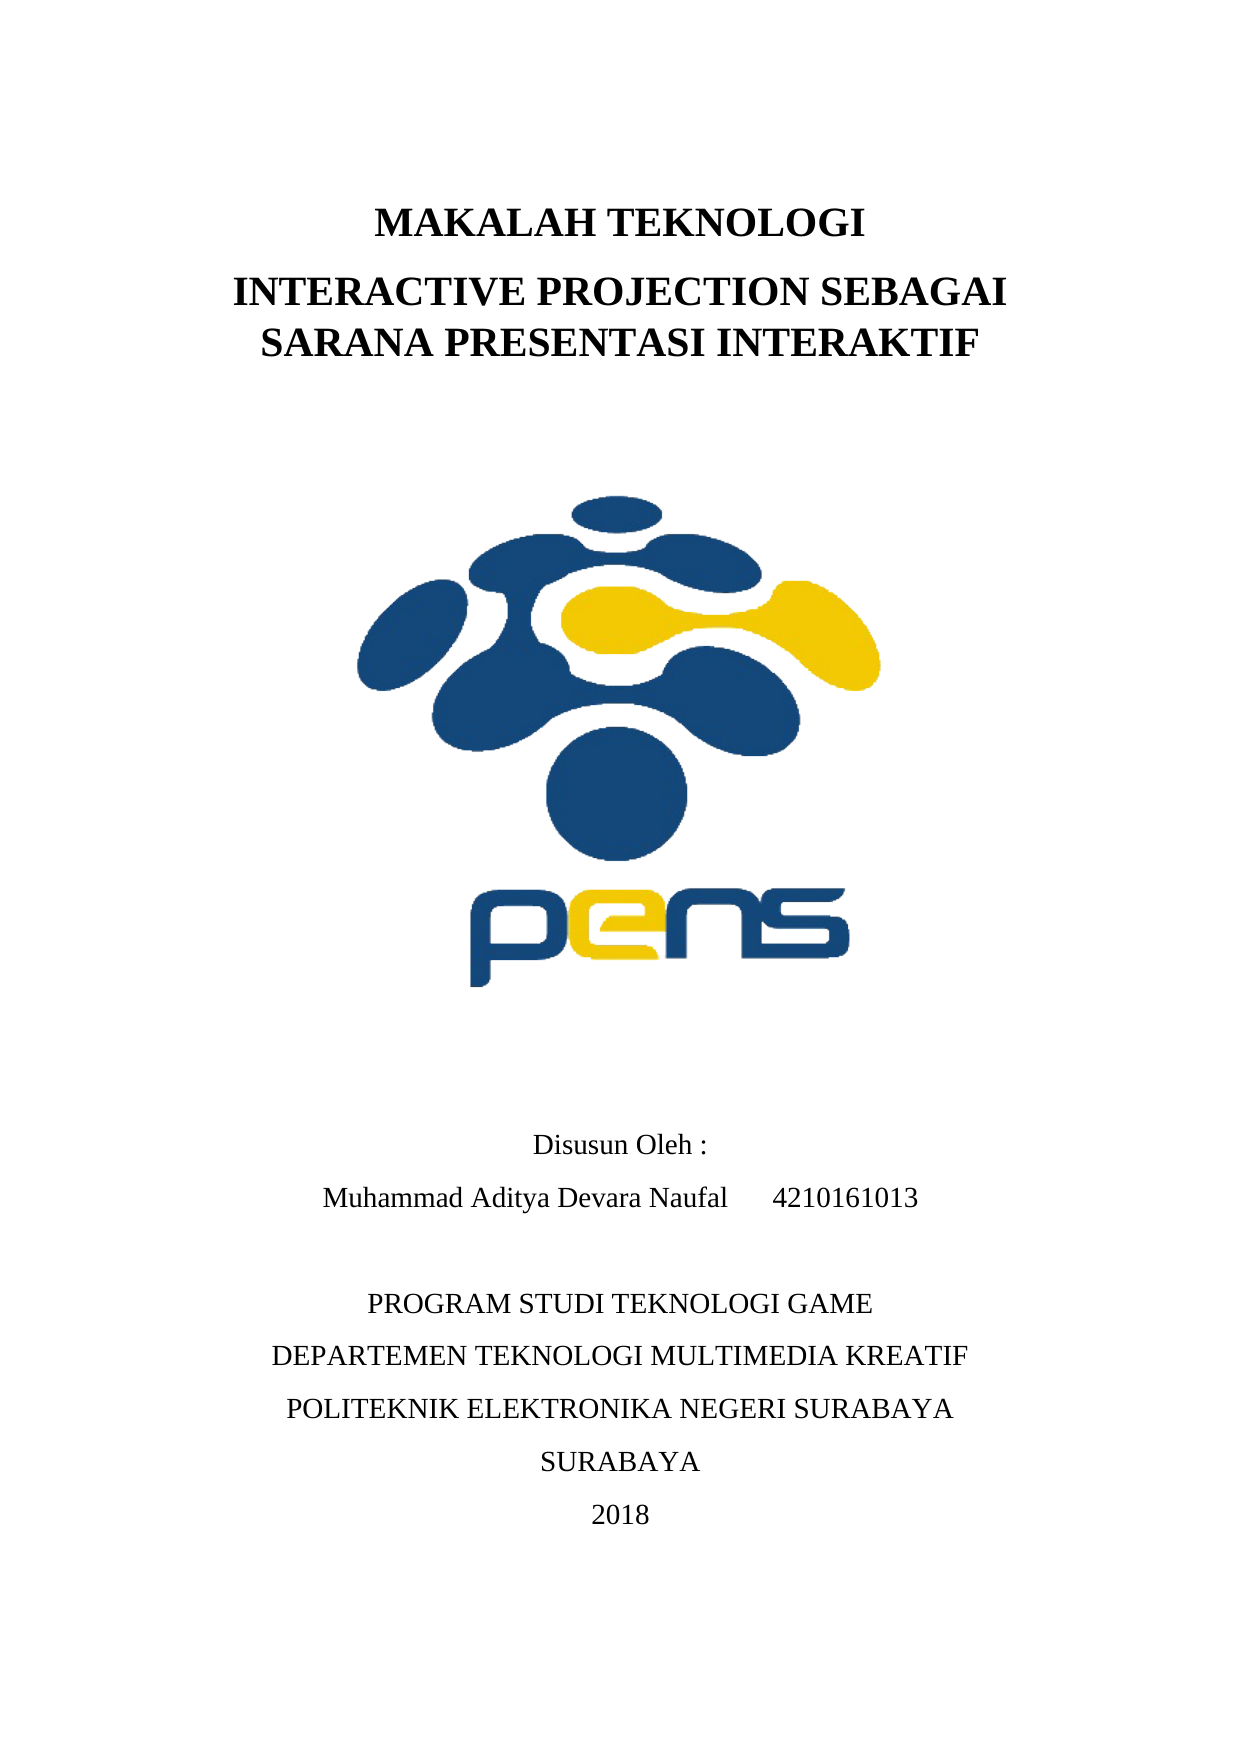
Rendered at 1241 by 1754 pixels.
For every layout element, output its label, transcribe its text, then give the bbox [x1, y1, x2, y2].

text Disusun Oleh : [187, 1127, 1053, 1161]
text DEPARTEMEN TEKNOLOGI MULTIMEDIA KREATIF [187, 1338, 1053, 1372]
text MAKALAH TEKNOLOGI [187, 198, 1053, 246]
text INTERACTIVE PROJECTION SEBAGAI SARANA PRESENTASI INTERAKTIF [187, 266, 1053, 366]
text PROGRAM STUDI TEKNOLOGI GAME [187, 1286, 1053, 1319]
text SURABAYA [187, 1444, 1053, 1478]
text 2018 [187, 1497, 1053, 1531]
text Muhammad Aditya Devara Naufal 4210161013 [187, 1180, 1053, 1214]
picture [329, 476, 911, 1003]
text POLITEKNIK ELEKTRONIKA NEGERI SURABAYA [187, 1391, 1053, 1425]
